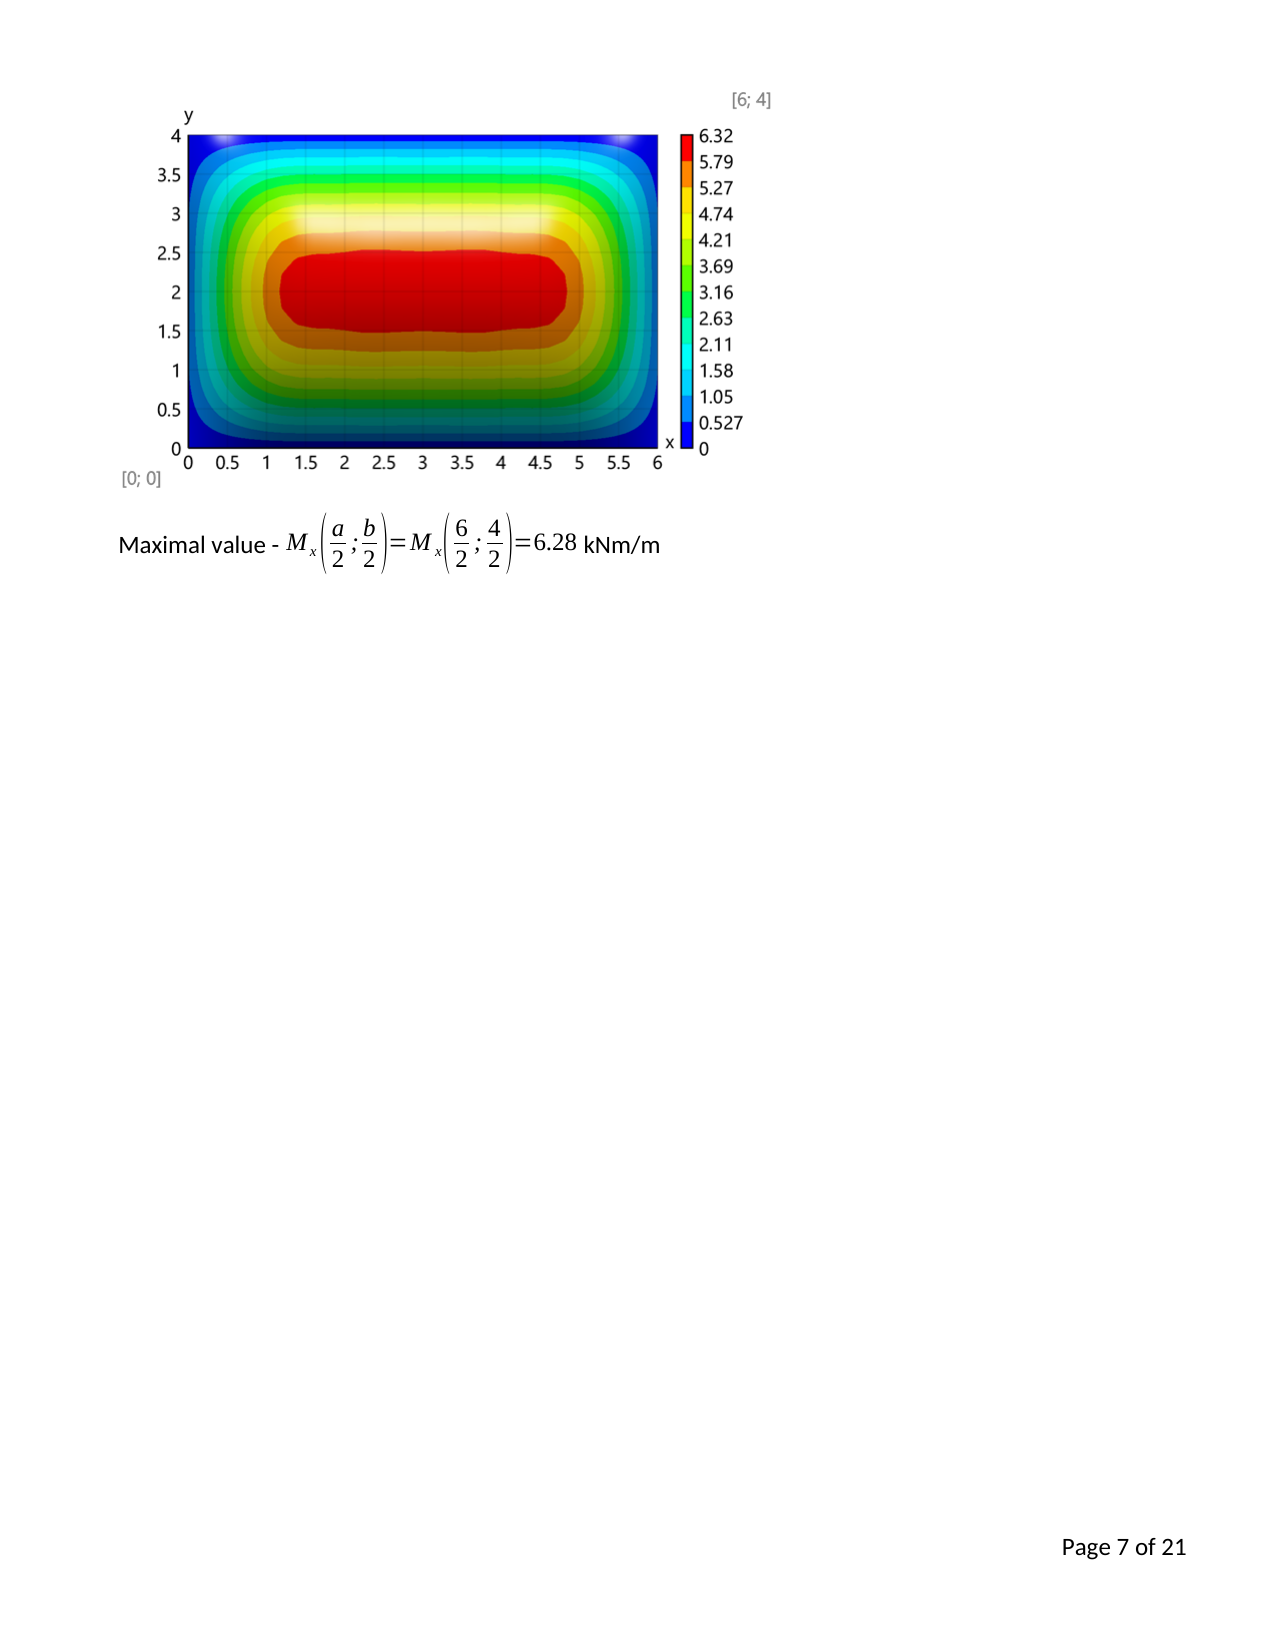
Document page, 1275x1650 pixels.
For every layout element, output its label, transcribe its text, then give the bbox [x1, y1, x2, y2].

picture [118, 88, 775, 495]
text Maximal value - kNm/m [118, 512, 1186, 577]
